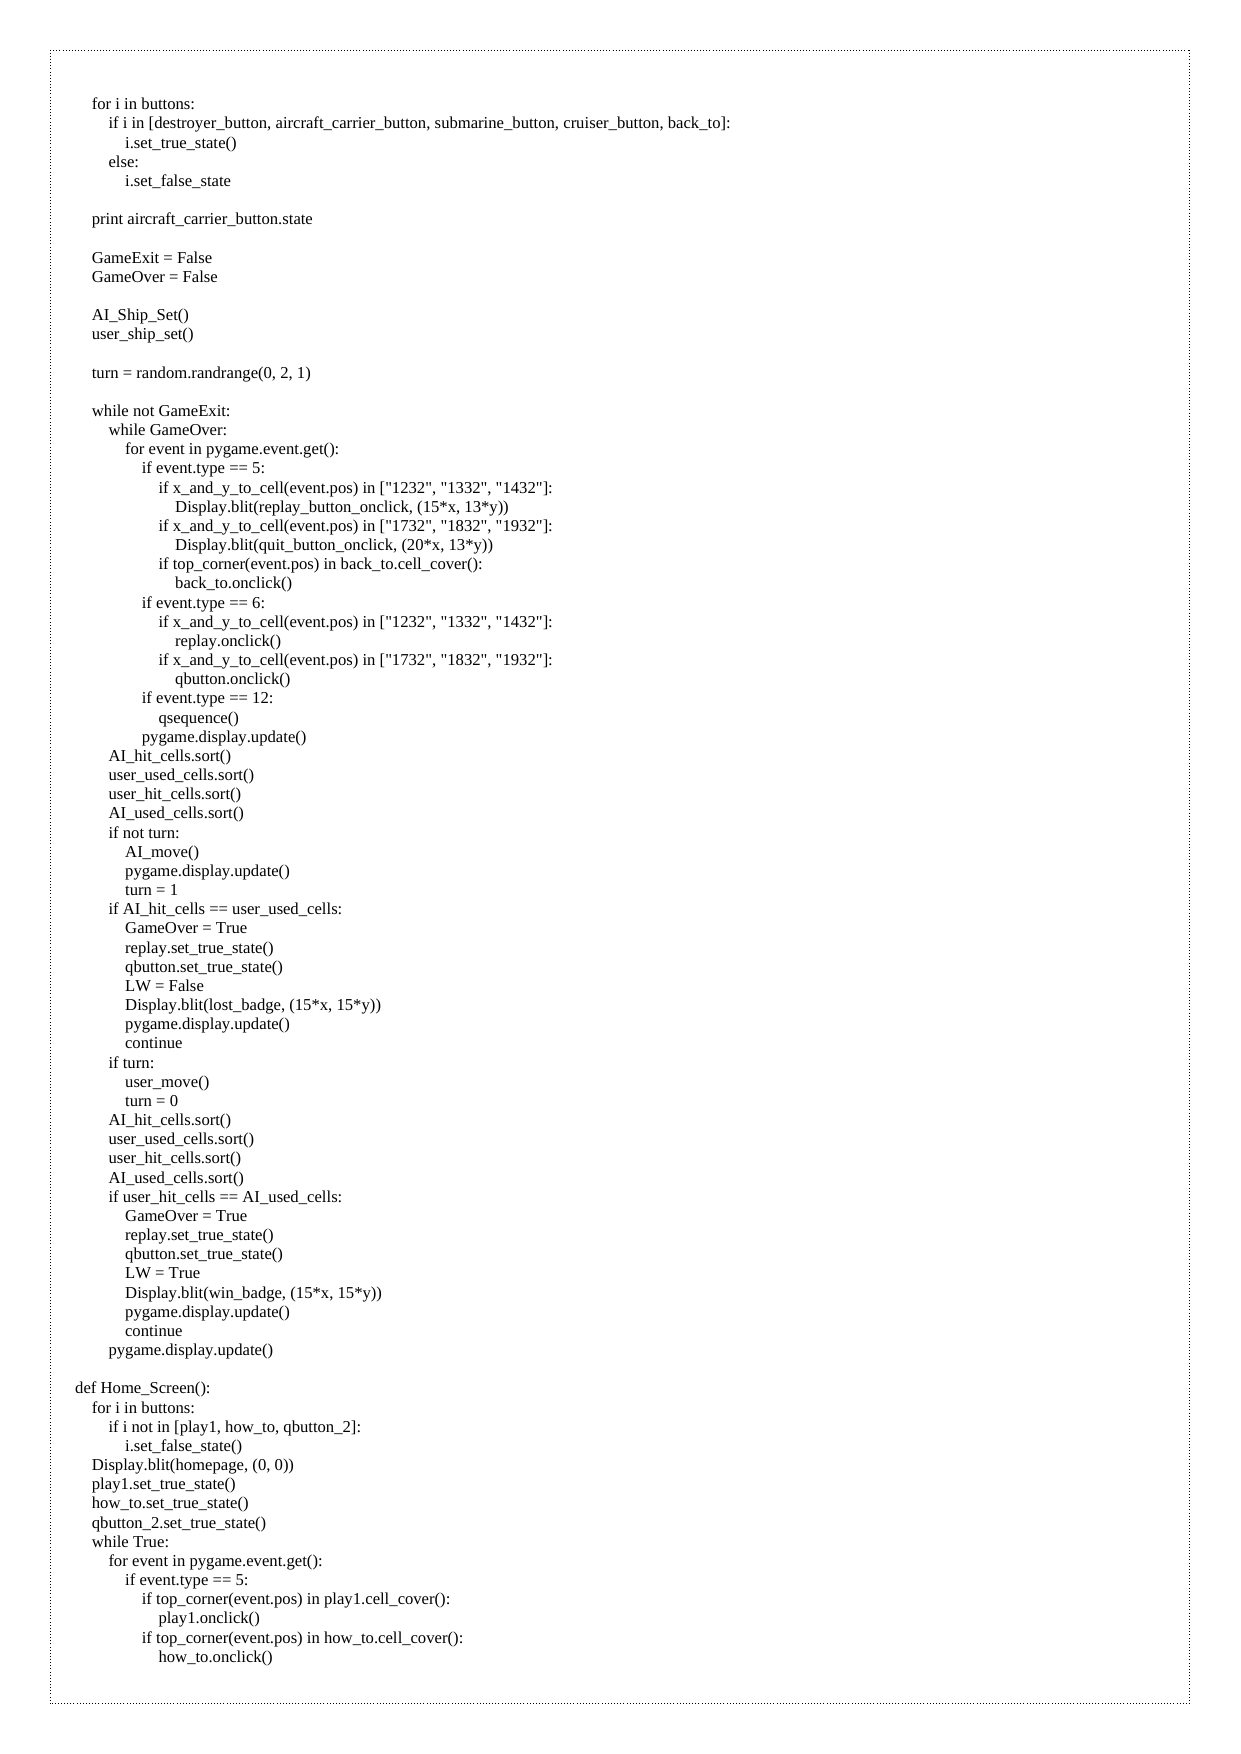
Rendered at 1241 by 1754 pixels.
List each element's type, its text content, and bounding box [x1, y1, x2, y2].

text if event.type == 12: [75, 688, 1165, 707]
text if top_corner(event.pos) in play1.cell_cover(): [75, 1589, 1165, 1608]
text if event.type == 5: [75, 1570, 1165, 1589]
text i.set_true_state() [75, 132, 1165, 152]
text Display.blit(win_badge, (15*x, 15*y)) [75, 1282, 1165, 1302]
text if x_and_y_to_cell(event.pos) in ["1232", "1332", "1432"]: [75, 612, 1165, 631]
text pygame.display.update() [75, 861, 1165, 880]
text pygame.display.update() [75, 727, 1165, 746]
text play1.set_true_state() [75, 1474, 1165, 1493]
text back_to.onclick() [75, 573, 1165, 592]
text user_ship_set() [75, 324, 1165, 343]
text if i not in [play1, how_to, qbutton_2]: [75, 1417, 1165, 1436]
text replay.onclick() [75, 631, 1165, 650]
text for i in buttons: [75, 1397, 1165, 1417]
text AI_hit_cells.sort() [75, 746, 1165, 765]
text user_move() [75, 1072, 1165, 1091]
text GameOver = True [75, 1206, 1165, 1225]
text for event in pygame.event.get(): [75, 1551, 1165, 1570]
text qbutton.set_true_state() [75, 957, 1165, 976]
text while True: [75, 1532, 1165, 1551]
text continue [75, 1033, 1165, 1052]
text def Home_Screen(): [75, 1378, 1165, 1397]
text GameExit = False [75, 247, 1165, 267]
text if event.type == 6: [75, 592, 1165, 612]
text play1.onclick() [75, 1608, 1165, 1627]
text for i in buttons: [75, 94, 1165, 113]
text Display.blit(quit_button_onclick, (20*x, 13*y)) [75, 535, 1165, 554]
text LW = True [75, 1263, 1165, 1282]
text qbutton_2.set_true_state() [75, 1512, 1165, 1532]
text if x_and_y_to_cell(event.pos) in ["1732", "1832", "1932"]: [75, 650, 1165, 669]
text Display.blit(homepage, (0, 0)) [75, 1455, 1165, 1474]
text if top_corner(event.pos) in how_to.cell_cover(): [75, 1627, 1165, 1647]
text pygame.display.update() [75, 1340, 1165, 1359]
text AI_move() [75, 842, 1165, 861]
text turn = 1 [75, 880, 1165, 899]
text if not turn: [75, 822, 1165, 842]
text pygame.display.update() [75, 1302, 1165, 1321]
text if x_and_y_to_cell(event.pos) in ["1232", "1332", "1432"]: [75, 477, 1165, 497]
text turn = random.randrange(0, 2, 1) [75, 362, 1165, 382]
text for event in pygame.event.get(): [75, 439, 1165, 458]
text i.set_false_state() [75, 1436, 1165, 1455]
text if top_corner(event.pos) in back_to.cell_cover(): [75, 554, 1165, 573]
text if event.type == 5: [75, 458, 1165, 477]
text how_to.set_true_state() [75, 1493, 1165, 1512]
text qbutton.set_true_state() [75, 1244, 1165, 1263]
text pygame.display.update() [75, 1014, 1165, 1033]
text Display.blit(replay_button_onclick, (15*x, 13*y)) [75, 497, 1165, 516]
text user_used_cells.sort() [75, 765, 1165, 784]
text if user_hit_cells == AI_used_cells: [75, 1187, 1165, 1206]
text if x_and_y_to_cell(event.pos) in ["1732", "1832", "1932"]: [75, 516, 1165, 535]
text AI_hit_cells.sort() [75, 1110, 1165, 1129]
text while not GameExit: [75, 401, 1165, 420]
text Display.blit(lost_badge, (15*x, 15*y)) [75, 995, 1165, 1014]
text i.set_false_state [75, 171, 1165, 190]
text else: [75, 152, 1165, 171]
text LW = False [75, 976, 1165, 995]
text qsequence() [75, 707, 1165, 727]
text while GameOver: [75, 420, 1165, 439]
text AI_Ship_Set() [75, 305, 1165, 324]
text GameOver = False [75, 267, 1165, 286]
text if AI_hit_cells == user_used_cells: [75, 899, 1165, 918]
text how_to.onclick() [75, 1647, 1165, 1666]
text replay.set_true_state() [75, 1225, 1165, 1244]
text AI_used_cells.sort() [75, 1167, 1165, 1187]
text user_used_cells.sort() [75, 1129, 1165, 1148]
text if turn: [75, 1052, 1165, 1072]
text turn = 0 [75, 1091, 1165, 1110]
text AI_used_cells.sort() [75, 803, 1165, 822]
text continue [75, 1321, 1165, 1340]
text qbutton.onclick() [75, 669, 1165, 688]
text user_hit_cells.sort() [75, 1148, 1165, 1167]
text if i in [destroyer_button, aircraft_carrier_button, submarine_button, cruiser_button, back_to]: [75, 113, 1165, 132]
text print aircraft_carrier_button.state [75, 209, 1165, 228]
text GameOver = True [75, 918, 1165, 937]
text user_hit_cells.sort() [75, 784, 1165, 803]
text replay.set_true_state() [75, 937, 1165, 957]
